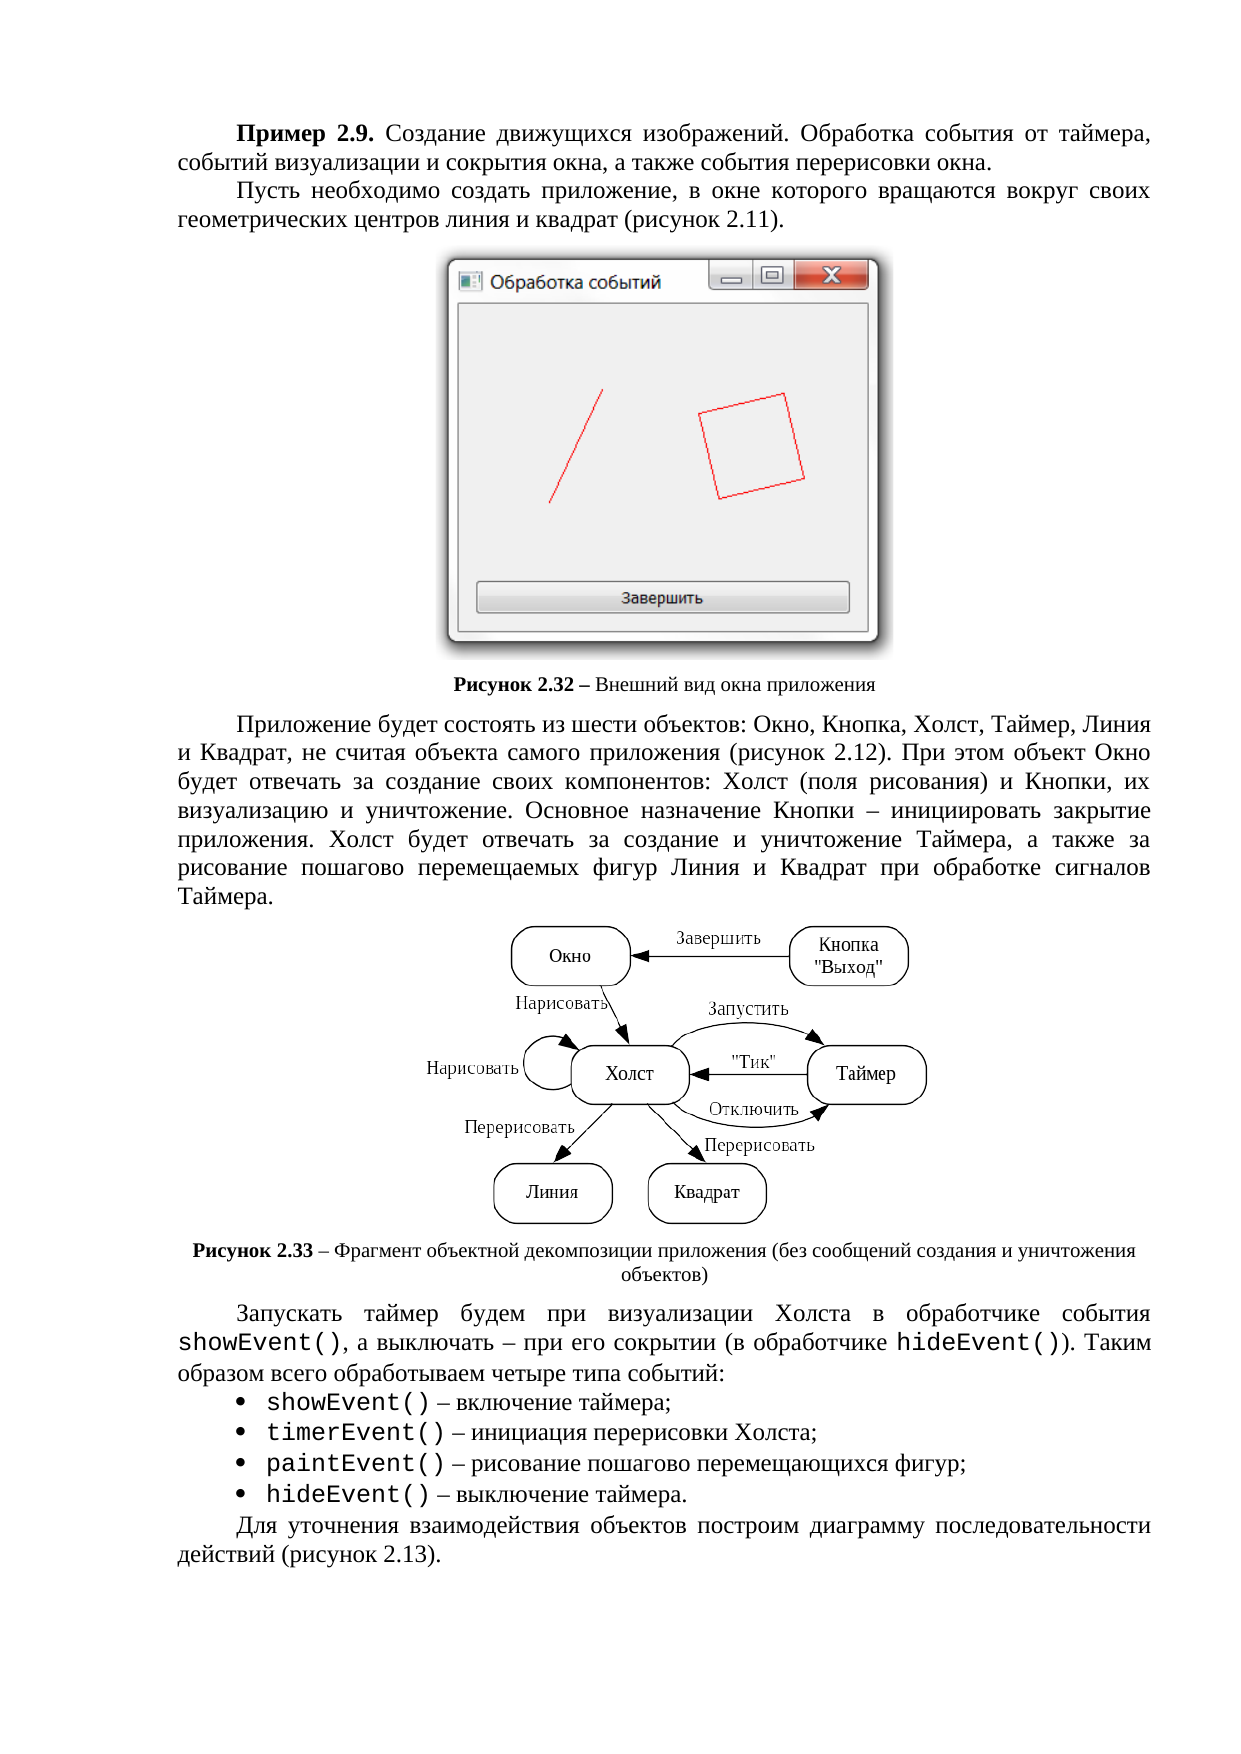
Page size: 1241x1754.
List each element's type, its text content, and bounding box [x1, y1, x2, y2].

list showEvent() – включение таймера; [177, 1387, 1152, 1417]
text Пусть необходимо создать приложение, в окне которого вращаются вокруг своих геометрических центров линия и квадрат (рисунок 2.11). [177, 176, 1152, 233]
list timerEvent() – инициация перерисовки Холста; [177, 1417, 1152, 1448]
list hideEvent() – выключение таймера. [177, 1479, 1152, 1510]
list paintEvent() – рисование пошагово перемещающихся фигур; [177, 1448, 1152, 1479]
text Запускать таймер будем при визуализации Холста в обработчике события showEvent(), а выключать – при его сокрытии (в обработчике hideEvent()). Таким образом всего обработываем четыре типа событий: [177, 1298, 1152, 1387]
picture [435, 245, 894, 660]
text Для уточнения взаимодействия объектов построим диаграмму последовательности действий (рисунок 2.13). [177, 1510, 1152, 1567]
text Пример 2.9. Создание движущихся изображений. Обработка события от таймера, событий визуализации и сокрытия окна, а также события перерисовки окна. [177, 118, 1152, 176]
text Приложение будет состоять из шести объектов: Окно, Кнопка, Холст, Таймер, Линия и Квадрат, не считая объекта самого приложения (рисунок 2.12). При этом объект Окно будет отвечать за создание своих компонентов: Холст (поля рисования) и Кнопки, их визуализацию и уничтожение. Основное назначение Кнопки – инициировать закрытие приложения. Холст будет отвечать за создание и уничтожение Таймера, а также за рисование пошагово перемещаемых фигур Линия и Квадрат при обработке сигналов Таймера. [177, 709, 1152, 910]
